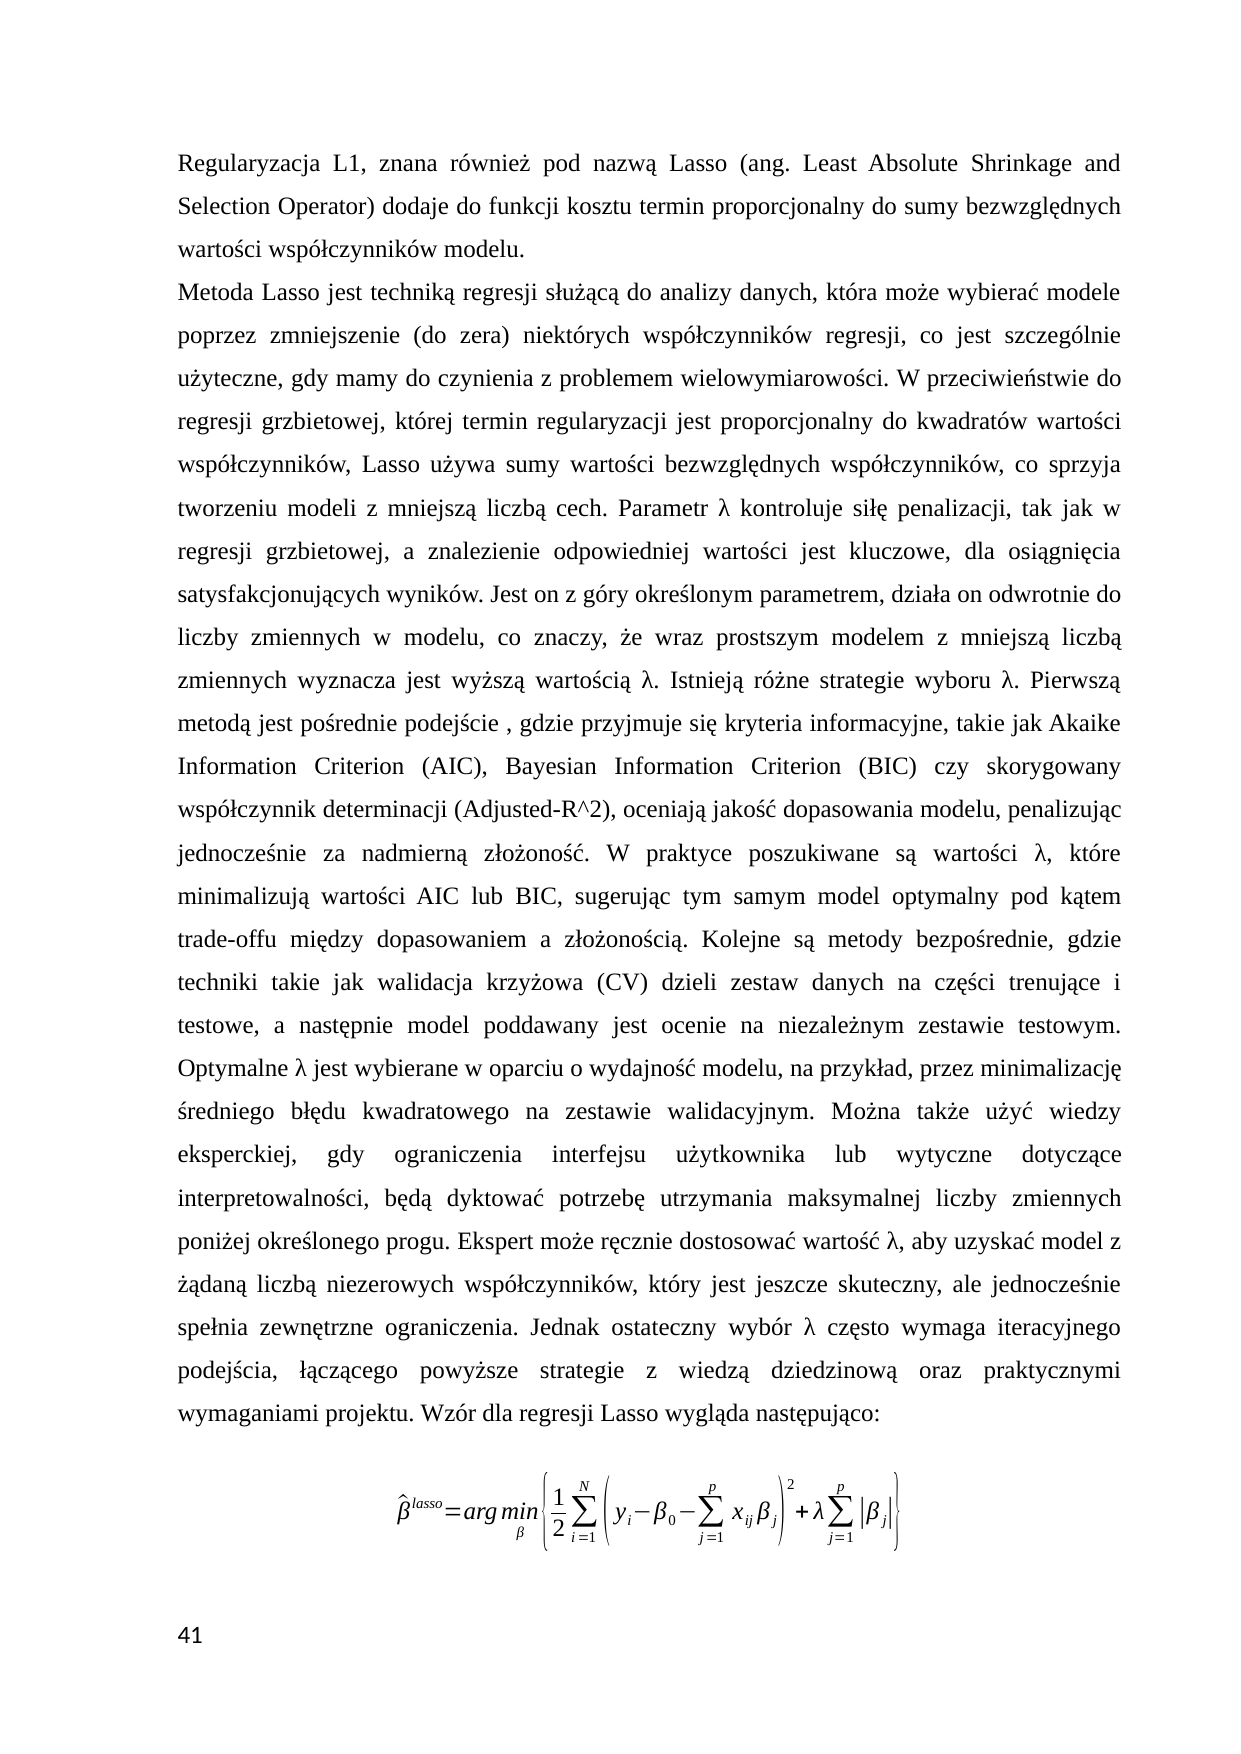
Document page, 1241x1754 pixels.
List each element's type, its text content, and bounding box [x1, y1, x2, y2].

text Regularyzacja L1, znana również pod nazwą Lasso (ang. Least Absolute Shrinkage and Selection Operator) dodaje do funkcji kosztu termin proporcjonalny do sumy bezwzględnych wartości współczynników modelu. [177, 148, 1122, 263]
